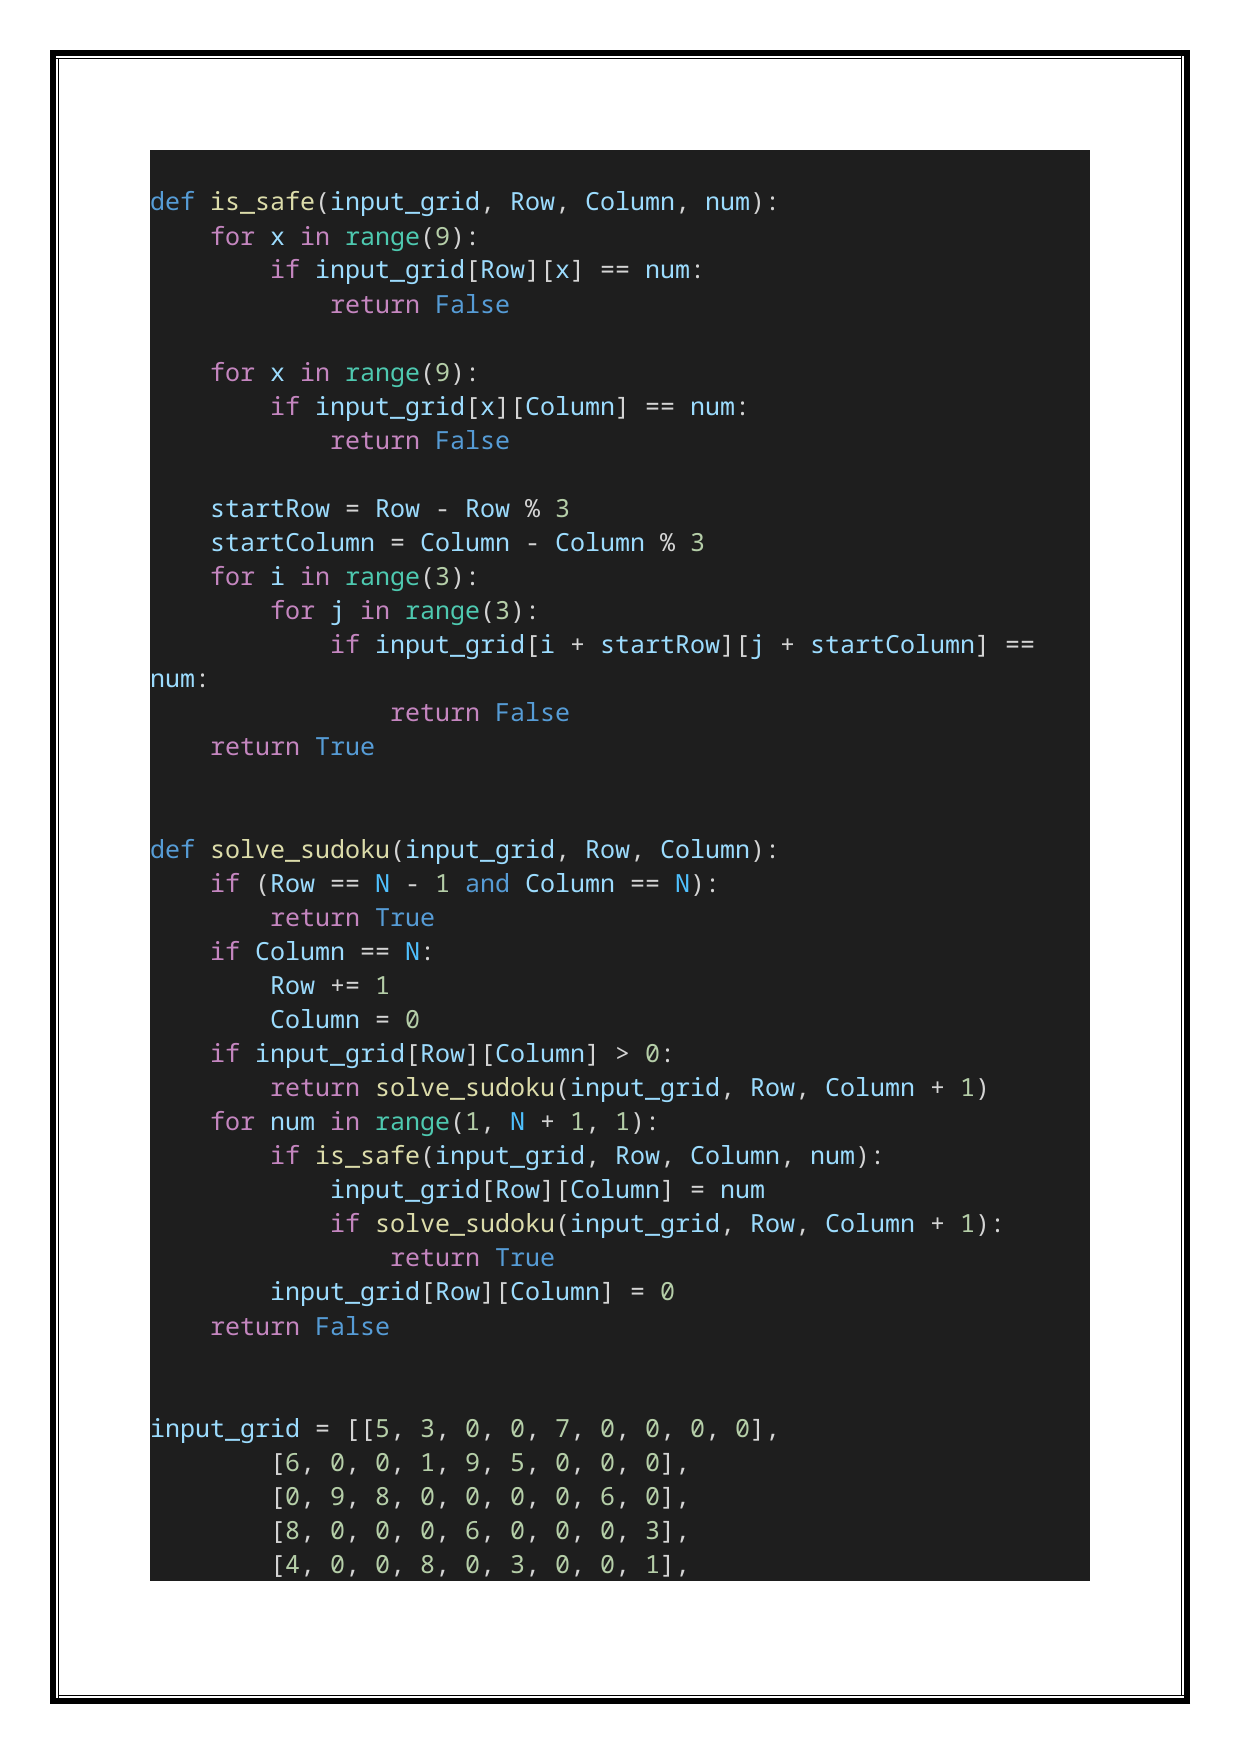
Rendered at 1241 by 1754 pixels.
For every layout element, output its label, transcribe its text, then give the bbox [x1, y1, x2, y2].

text return True [150, 1240, 1090, 1274]
text for num in range(1, N + 1, 1): [150, 1104, 1090, 1138]
text for x in range(9): [150, 354, 1090, 388]
text return False [150, 422, 1090, 457]
text if input_grid[i + startRow][j + startColumn] == num: [150, 627, 1090, 695]
text startColumn = Column - Column % 3 [150, 525, 1090, 559]
text input_grid[Row][Column] = num [150, 1172, 1090, 1206]
text if is_safe(input_grid, Row, Column, num): [150, 1138, 1090, 1172]
text [8, 0, 0, 0, 6, 0, 0, 0, 3], [150, 1512, 1090, 1547]
text return False [150, 695, 1090, 729]
text if Column == N: [150, 933, 1090, 967]
text Row += 1 [150, 967, 1090, 1002]
text [6, 0, 0, 1, 9, 5, 0, 0, 0], [150, 1444, 1090, 1478]
text if input_grid[x][Column] == num: [150, 388, 1090, 422]
text return solve_sudoku(input_grid, Row, Column + 1) [150, 1070, 1090, 1104]
text Column = 0 [150, 1002, 1090, 1036]
text input_grid = [[5, 3, 0, 0, 7, 0, 0, 0, 0], [150, 1410, 1090, 1444]
text return False [150, 286, 1090, 320]
text if input_grid[Row][Column] > 0: [150, 1036, 1090, 1070]
text [4, 0, 0, 8, 0, 3, 0, 0, 1], [150, 1547, 1090, 1581]
text def solve_sudoku(input_grid, Row, Column): [150, 831, 1090, 865]
text return False [150, 1308, 1090, 1342]
text def is_safe(input_grid, Row, Column, num): [150, 184, 1090, 218]
text if solve_sudoku(input_grid, Row, Column + 1): [150, 1206, 1090, 1240]
text input_grid[Row][Column] = 0 [150, 1274, 1090, 1308]
text [0, 9, 8, 0, 0, 0, 0, 6, 0], [150, 1478, 1090, 1512]
text if input_grid[Row][x] == num: [150, 252, 1090, 286]
text for j in range(3): [150, 593, 1090, 627]
text for x in range(9): [150, 218, 1090, 252]
text if (Row == N - 1 and Column == N): [150, 865, 1090, 899]
text startRow = Row - Row % 3 [150, 491, 1090, 525]
text for i in range(3): [150, 559, 1090, 593]
text return True [150, 899, 1090, 933]
text return True [150, 729, 1090, 763]
